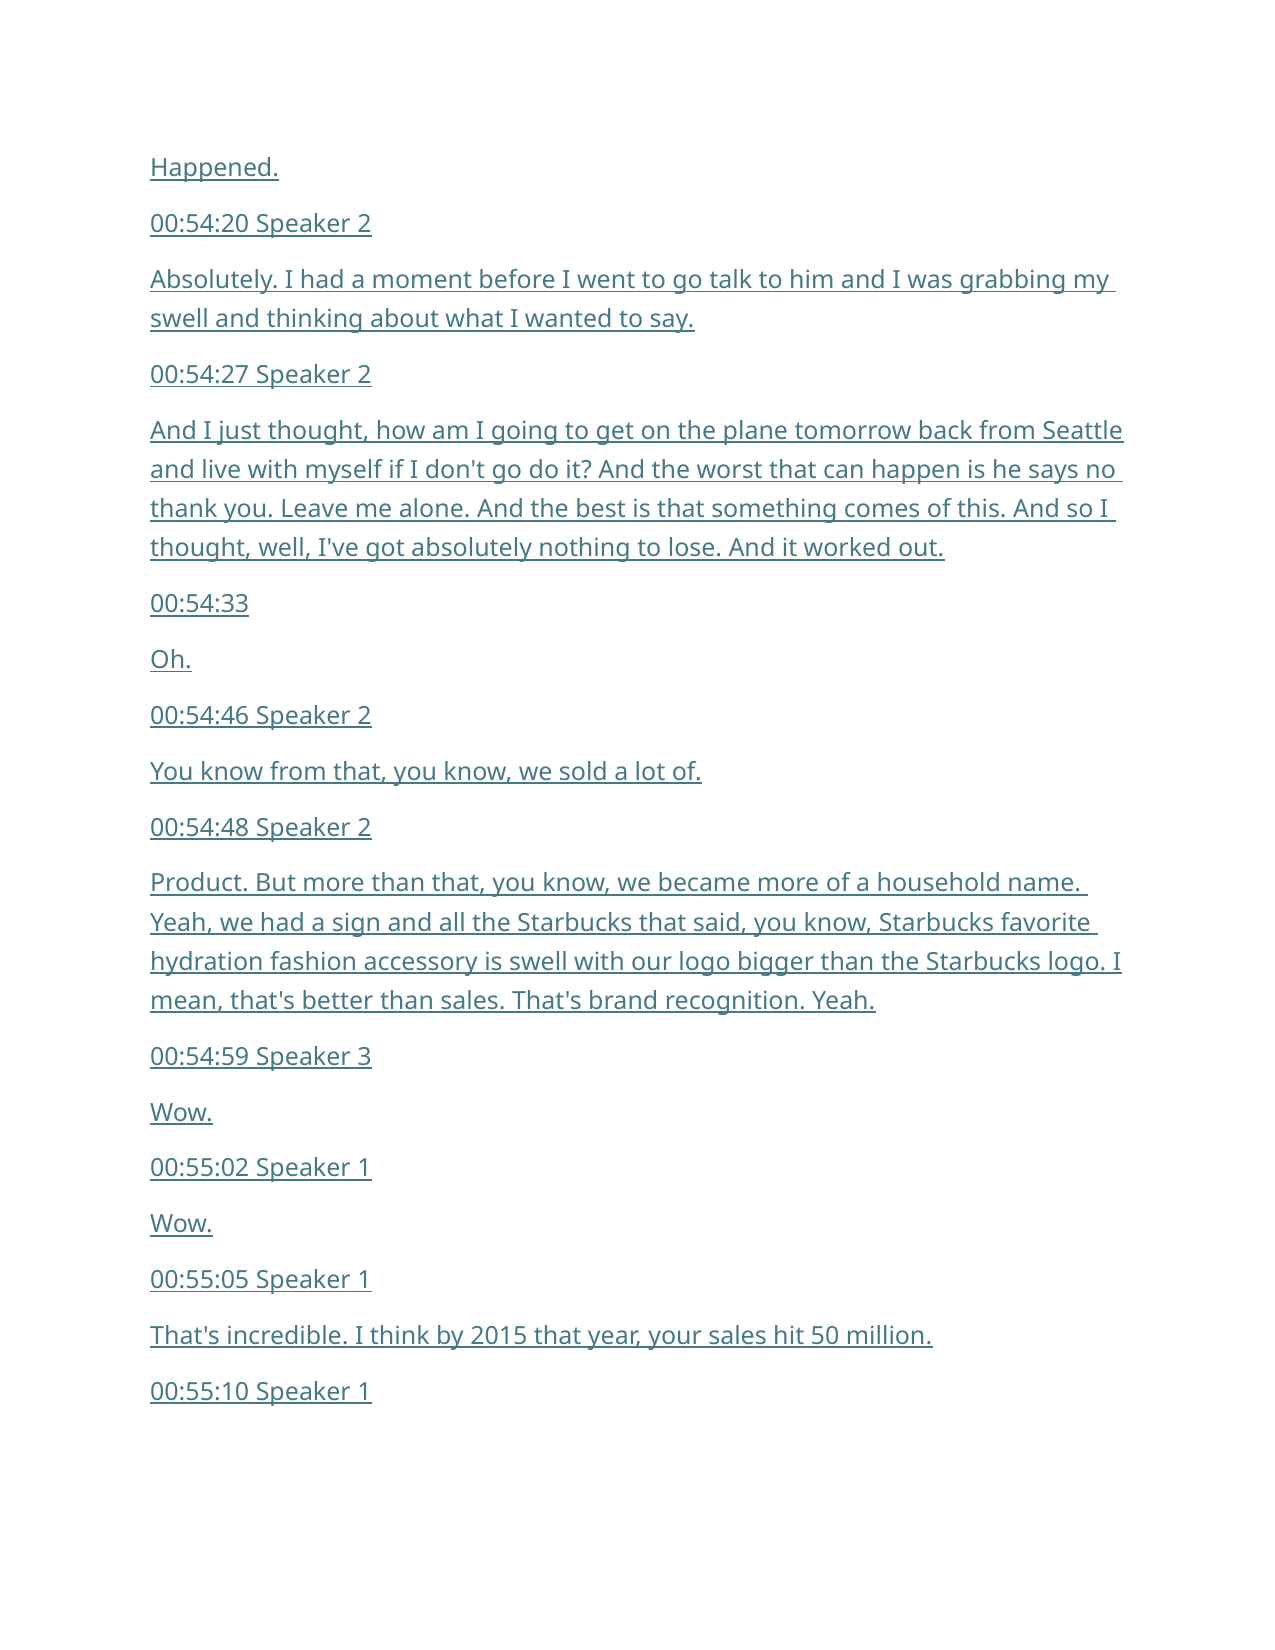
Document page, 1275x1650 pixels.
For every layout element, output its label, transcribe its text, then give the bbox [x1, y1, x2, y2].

text 00:55:05 Speaker 1 [150, 1262, 1125, 1296]
text You know from that, you know, we sold a lot of. [150, 753, 1125, 787]
text 00:55:02 Speaker 1 [150, 1150, 1125, 1184]
text Wow. [150, 1206, 1125, 1240]
text 00:54:46 Speaker 2 [150, 697, 1125, 732]
text Wow. [150, 1094, 1125, 1128]
text That's incredible. I think by 2015 that year, your sales hit 50 million. [150, 1317, 1125, 1352]
text 00:54:27 Speaker 2 [150, 357, 1125, 391]
text 00:54:33 [150, 586, 1125, 620]
text Absolutely. I had a moment before I went to go talk to him and I was grabbing my swell and thinking about what I wanted to say. [150, 262, 1125, 335]
text 00:54:48 Speaker 2 [150, 809, 1125, 843]
text Product. But more than that, you know, we became more of a household name. Yeah, we had a sign and all the Starbucks that said, you know, Starbucks favorite hydration fashion accessory is swell with our logo bigger than the Starbucks logo. I mean, that's better than sales. That's brand recognition. Yeah. [150, 865, 1125, 1017]
text And I just thought, how am I going to get on the plane tomorrow back from Seattle and live with myself if I don't go do it? And the worst that can happen is he says no thank you. Leave me alone. And the best is that something comes of this. And so I thought, well, I've got absolutely nothing to lose. And it worked out. [150, 412, 1125, 564]
text 00:54:20 Speaker 2 [150, 206, 1125, 240]
text 00:54:59 Speaker 3 [150, 1038, 1125, 1072]
text Happened. [150, 150, 1125, 184]
text 00:55:10 Speaker 1 [150, 1373, 1125, 1407]
text Oh. [150, 642, 1125, 676]
